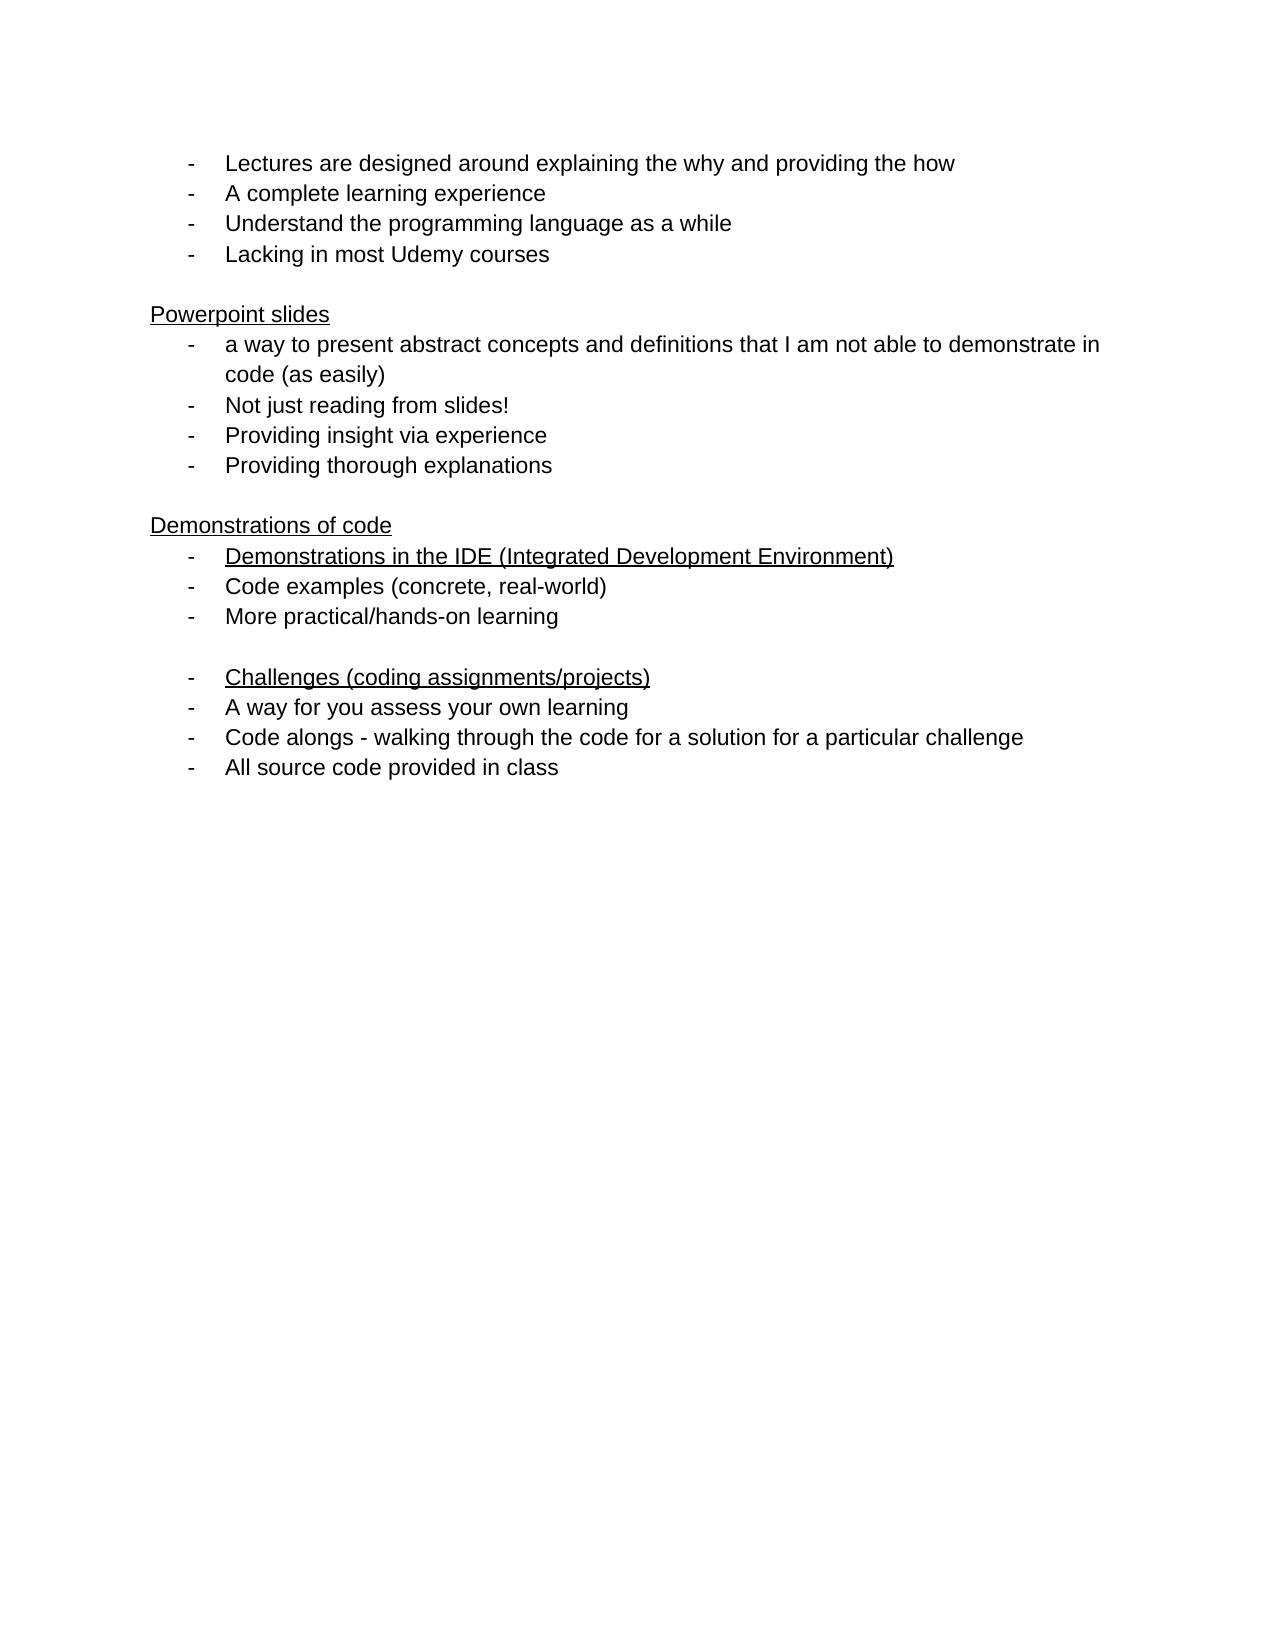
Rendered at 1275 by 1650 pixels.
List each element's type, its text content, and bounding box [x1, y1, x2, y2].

text Demonstrations of code [150, 512, 1125, 539]
list Demonstrations in the IDE (Integrated Development Environment) [187, 543, 1125, 569]
list A way for you assess your own learning [187, 694, 1125, 720]
list Code alongs - walking through the code for a solution for a particular challenge [187, 724, 1125, 750]
list Code examples (concrete, real-world) [187, 573, 1125, 599]
list A complete learning experience [187, 180, 1125, 207]
list Lectures are designed around explaining the why and providing the how [187, 150, 1125, 176]
list All source code provided in class [187, 754, 1125, 781]
list Providing thorough explanations [187, 452, 1125, 478]
list Providing insight via experience [187, 422, 1125, 448]
list Not just reading from slides! [187, 392, 1125, 418]
text Powerpoint slides [150, 301, 1125, 327]
list Lacking in most Udemy courses [187, 241, 1125, 267]
list Understand the programming language as a while [187, 210, 1125, 237]
list a way to present abstract concepts and definitions that I am not able to demonstrate in code (as easily) [187, 331, 1125, 388]
list Challenges (coding assignments/projects) [187, 663, 1125, 690]
list More practical/hands-on learning [187, 603, 1125, 629]
